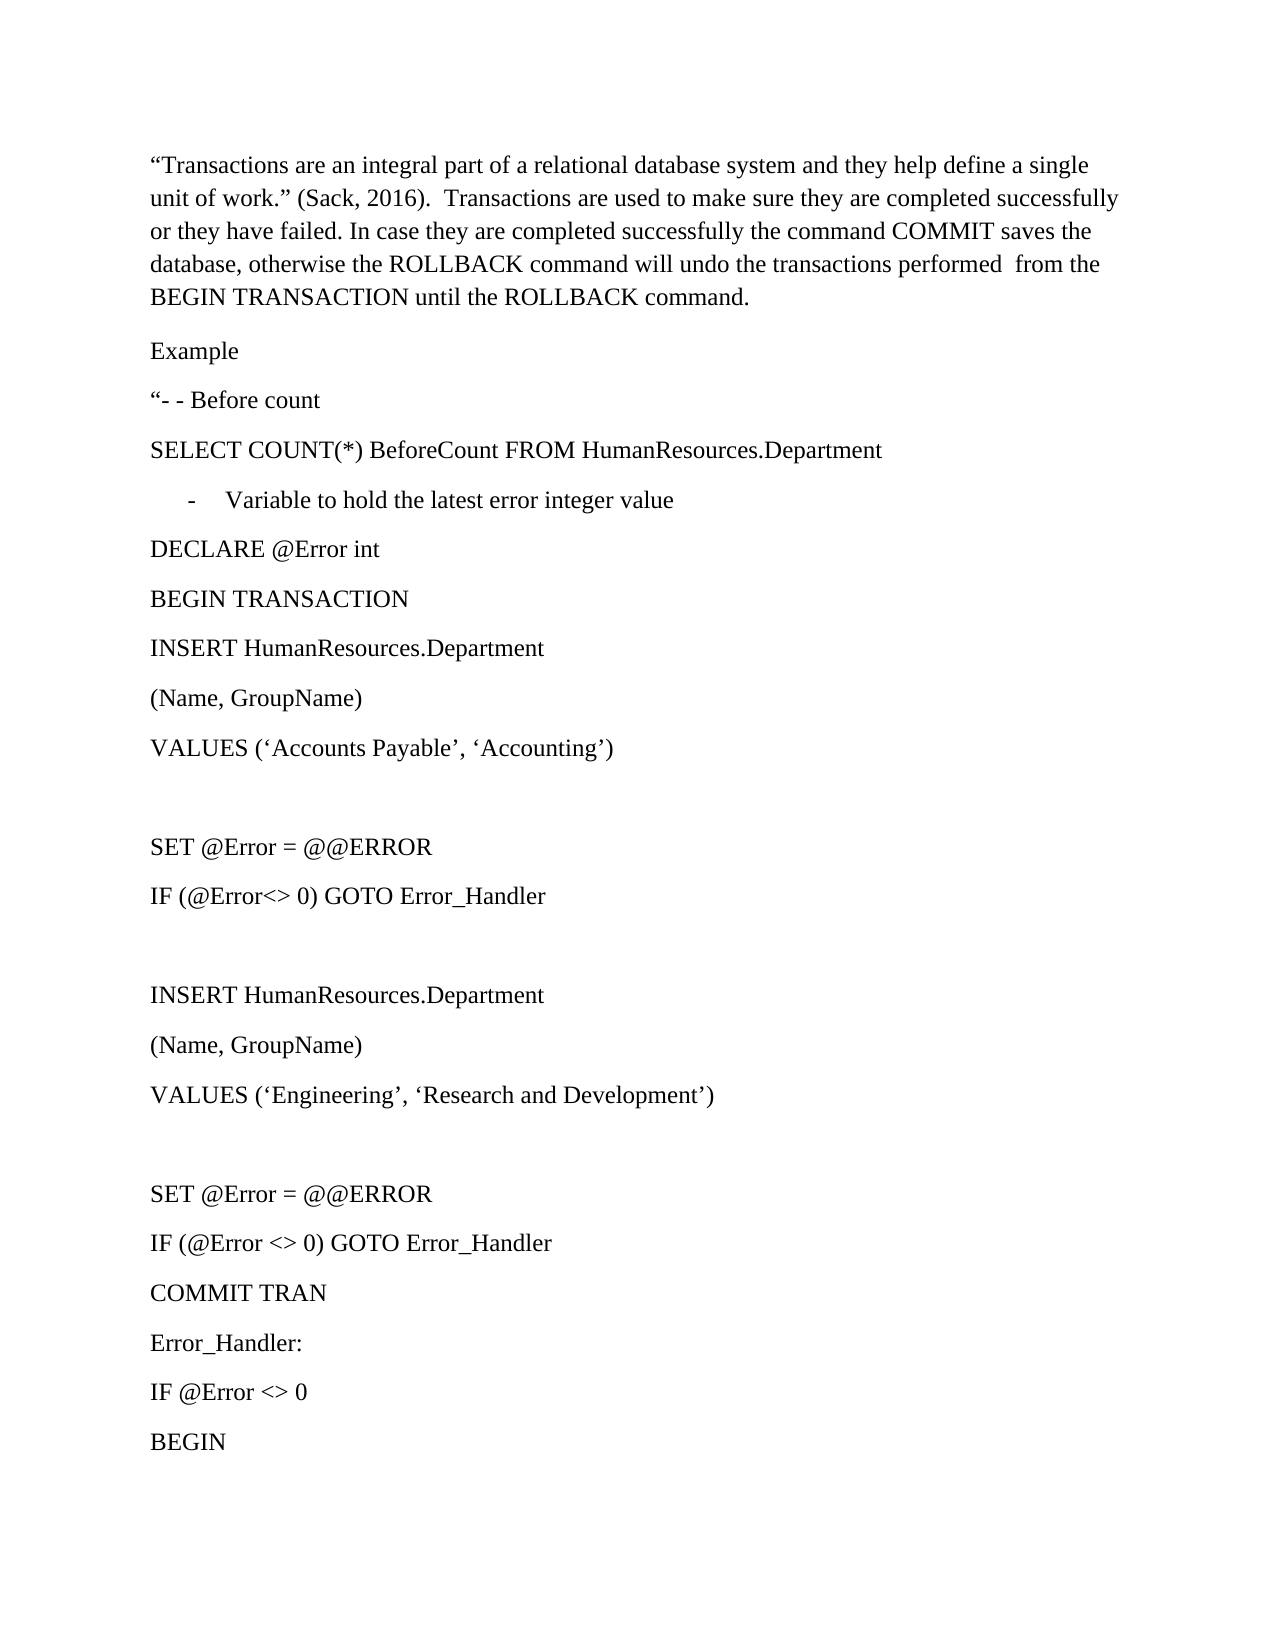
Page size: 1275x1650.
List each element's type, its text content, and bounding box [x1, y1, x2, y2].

text INSERT HumanResources.Department [150, 981, 1125, 1009]
text SELECT COUNT(*) BeforeCount FROM HumanResources.Department [150, 435, 1125, 464]
text COMMIT TRAN [150, 1278, 1125, 1307]
text IF (@Error <> 0) GOTO Error_Handler [150, 1228, 1125, 1257]
text “- - Before count [150, 386, 1125, 414]
text BEGIN [150, 1427, 1125, 1456]
text IF (@Error<> 0) GOTO Error_Handler [150, 881, 1125, 910]
text (Name, GroupName) [150, 1030, 1125, 1059]
list Variable to hold the latest error integer value [187, 485, 1125, 513]
text INSERT HumanResources.Department [150, 633, 1125, 662]
text VALUES (‘Accounts Payable’, ‘Accounting’) [150, 733, 1125, 761]
text (Name, GroupName) [150, 683, 1125, 712]
text BEGIN TRANSACTION [150, 584, 1125, 613]
text IF @Error <> 0 [150, 1377, 1125, 1406]
text VALUES (‘Engineering’, ‘Research and Development’) [150, 1080, 1125, 1108]
text Example [150, 336, 1125, 365]
text SET @Error = @@ERROR [150, 1179, 1125, 1208]
text SET @Error = @@ERROR [150, 832, 1125, 861]
text “Transactions are an integral part of a relational database system and they help define a single unit of work.” (Sack, 2016). Transactions are used to make sure they are completed successfully or they have failed. In case they are completed successfully the command COMMIT saves the database, otherwise the ROLLBACK command will undo the transactions performed from the BEGIN TRANSACTION until the ROLLBACK command. [150, 150, 1125, 311]
text DECLARE @Error int [150, 534, 1125, 563]
text Error_Handler: [150, 1328, 1125, 1356]
